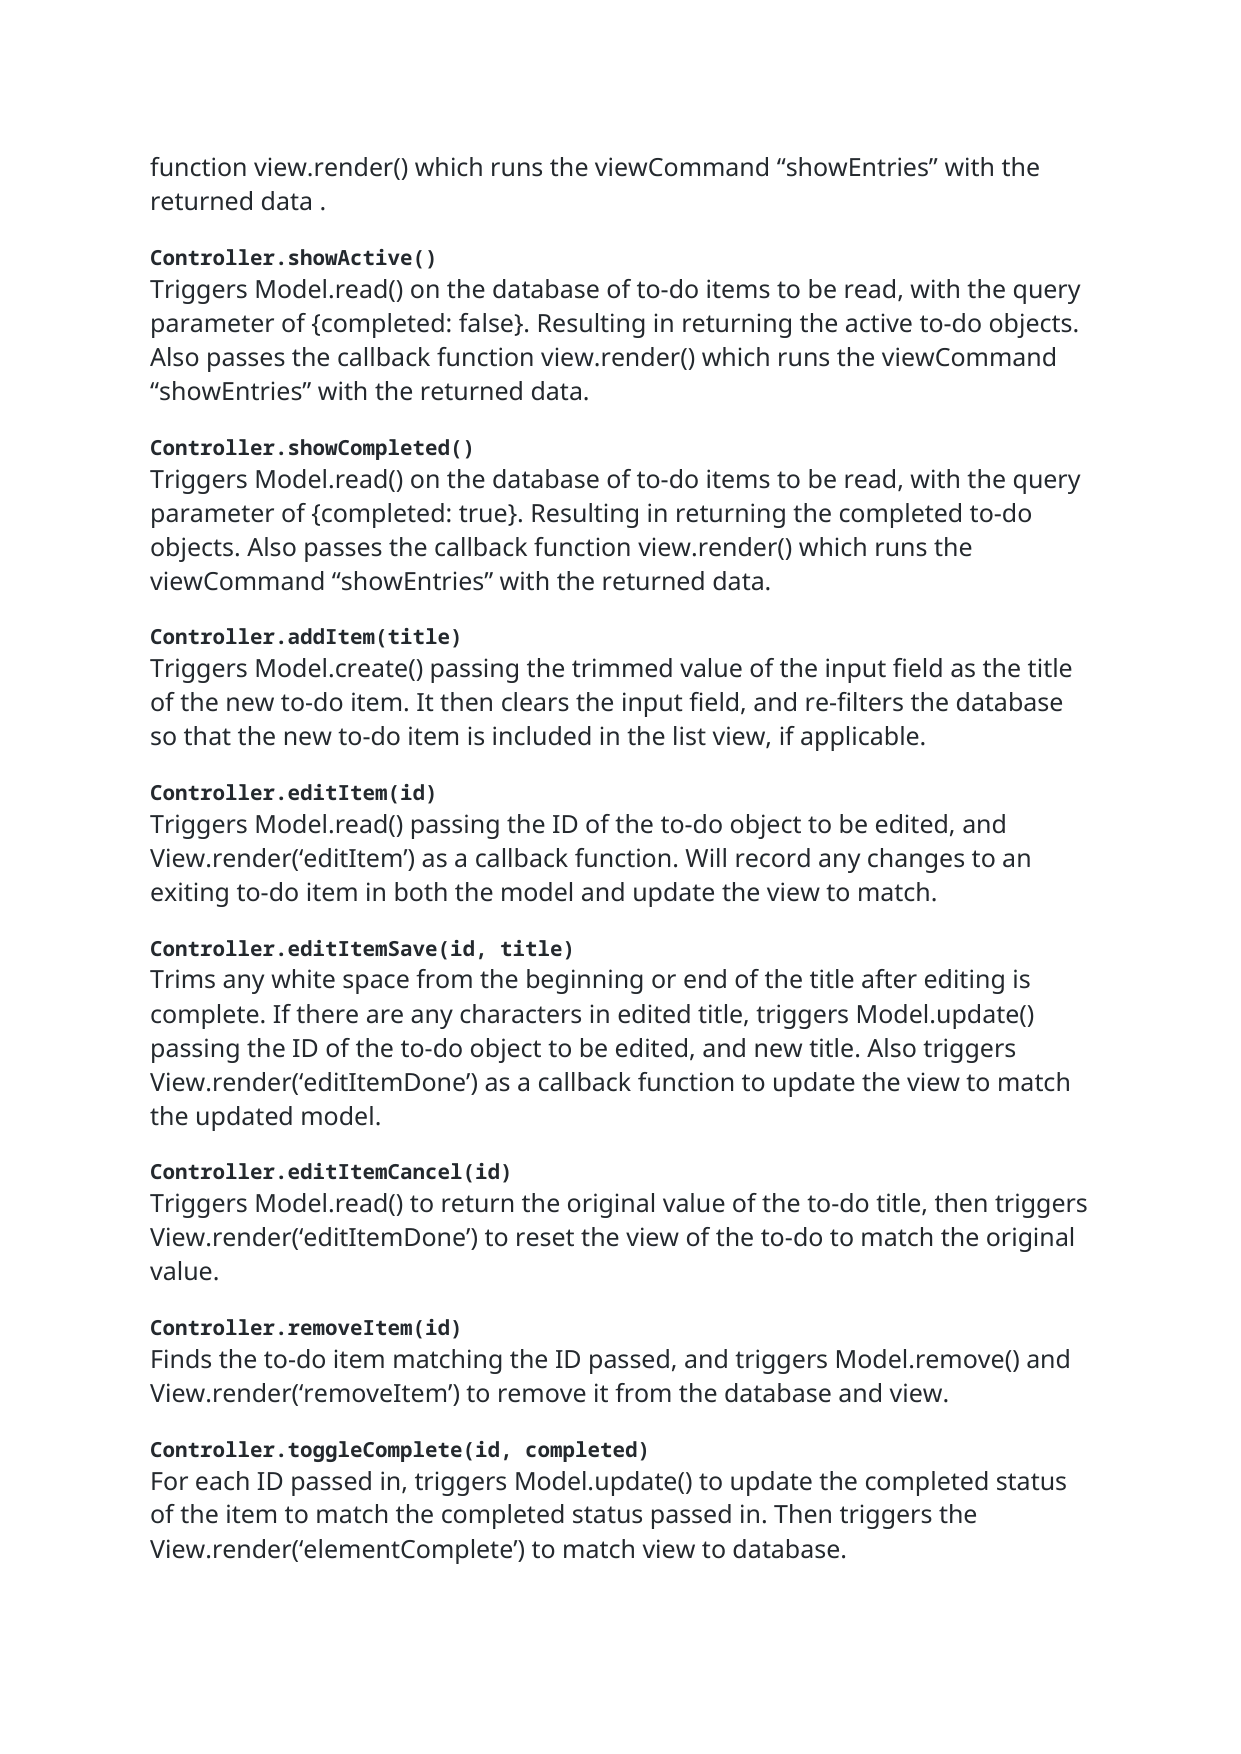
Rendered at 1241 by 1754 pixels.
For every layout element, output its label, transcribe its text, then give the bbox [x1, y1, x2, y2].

text Controller.removeItem(id) [150, 1313, 1090, 1342]
text Controller.editItemCancel(id) [150, 1157, 1090, 1186]
text Triggers Model.create() passing the trimmed value of the input field as the title of the new to-do item. It then clears the input field, and re-filters the database so that the new to-do item is included in the list view, if applicable. [150, 651, 1090, 753]
text Controller.toggleComplete(id, completed) [150, 1435, 1090, 1463]
text Triggers Model.read() to return the original value of the to-do title, then triggers View.render(‘editItemDone’) to reset the view of the to-do to match the original value. [150, 1186, 1090, 1288]
text Finds the to-do item matching the ID passed, and triggers Model.remove() and View.render(‘removeItem’) to remove it from the database and view. [150, 1342, 1090, 1410]
text Triggers Model.read() on the database of to-do items to be read, with the query parameter of {completed: false}. Resulting in returning the active to-do objects. Also passes the callback function view.render() which runs the viewCommand “showEntries” with the returned data. [150, 272, 1090, 408]
text Controller.showCompleted() [150, 433, 1090, 461]
text Controller.addItem(title) [150, 622, 1090, 651]
text For each ID passed in, triggers Model.update() to update the completed status of the item to match the completed status passed in. Then triggers the View.render(‘elementComplete’) to match view to database. [150, 1463, 1090, 1565]
text Controller.editItem(id) [150, 778, 1090, 807]
text Triggers Model.read() passing the ID of the to-do object to be edited, and View.render(‘editItem’) as a callback function. Will record any changes to an exiting to-do item in both the model and update the view to match. [150, 807, 1090, 909]
text Controller.showActive() [150, 243, 1090, 272]
text Controller.editItemSave(id, title) [150, 934, 1090, 962]
text Triggers Model.read() on the database of to-do items to be read, with the query parameter of {completed: true}. Resulting in returning the completed to-do objects. Also passes the callback function view.render() which runs the viewCommand “showEntries” with the returned data. [150, 461, 1090, 597]
text Trims any white space from the beginning or end of the title after editing is complete. If there are any characters in edited title, triggers Model.update() passing the ID of the to-do object to be edited, and new title. Also triggers View.render(‘editItemDone’) as a callback function to update the view to match the updated model. [150, 962, 1090, 1132]
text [150, 150, 1090, 218]
